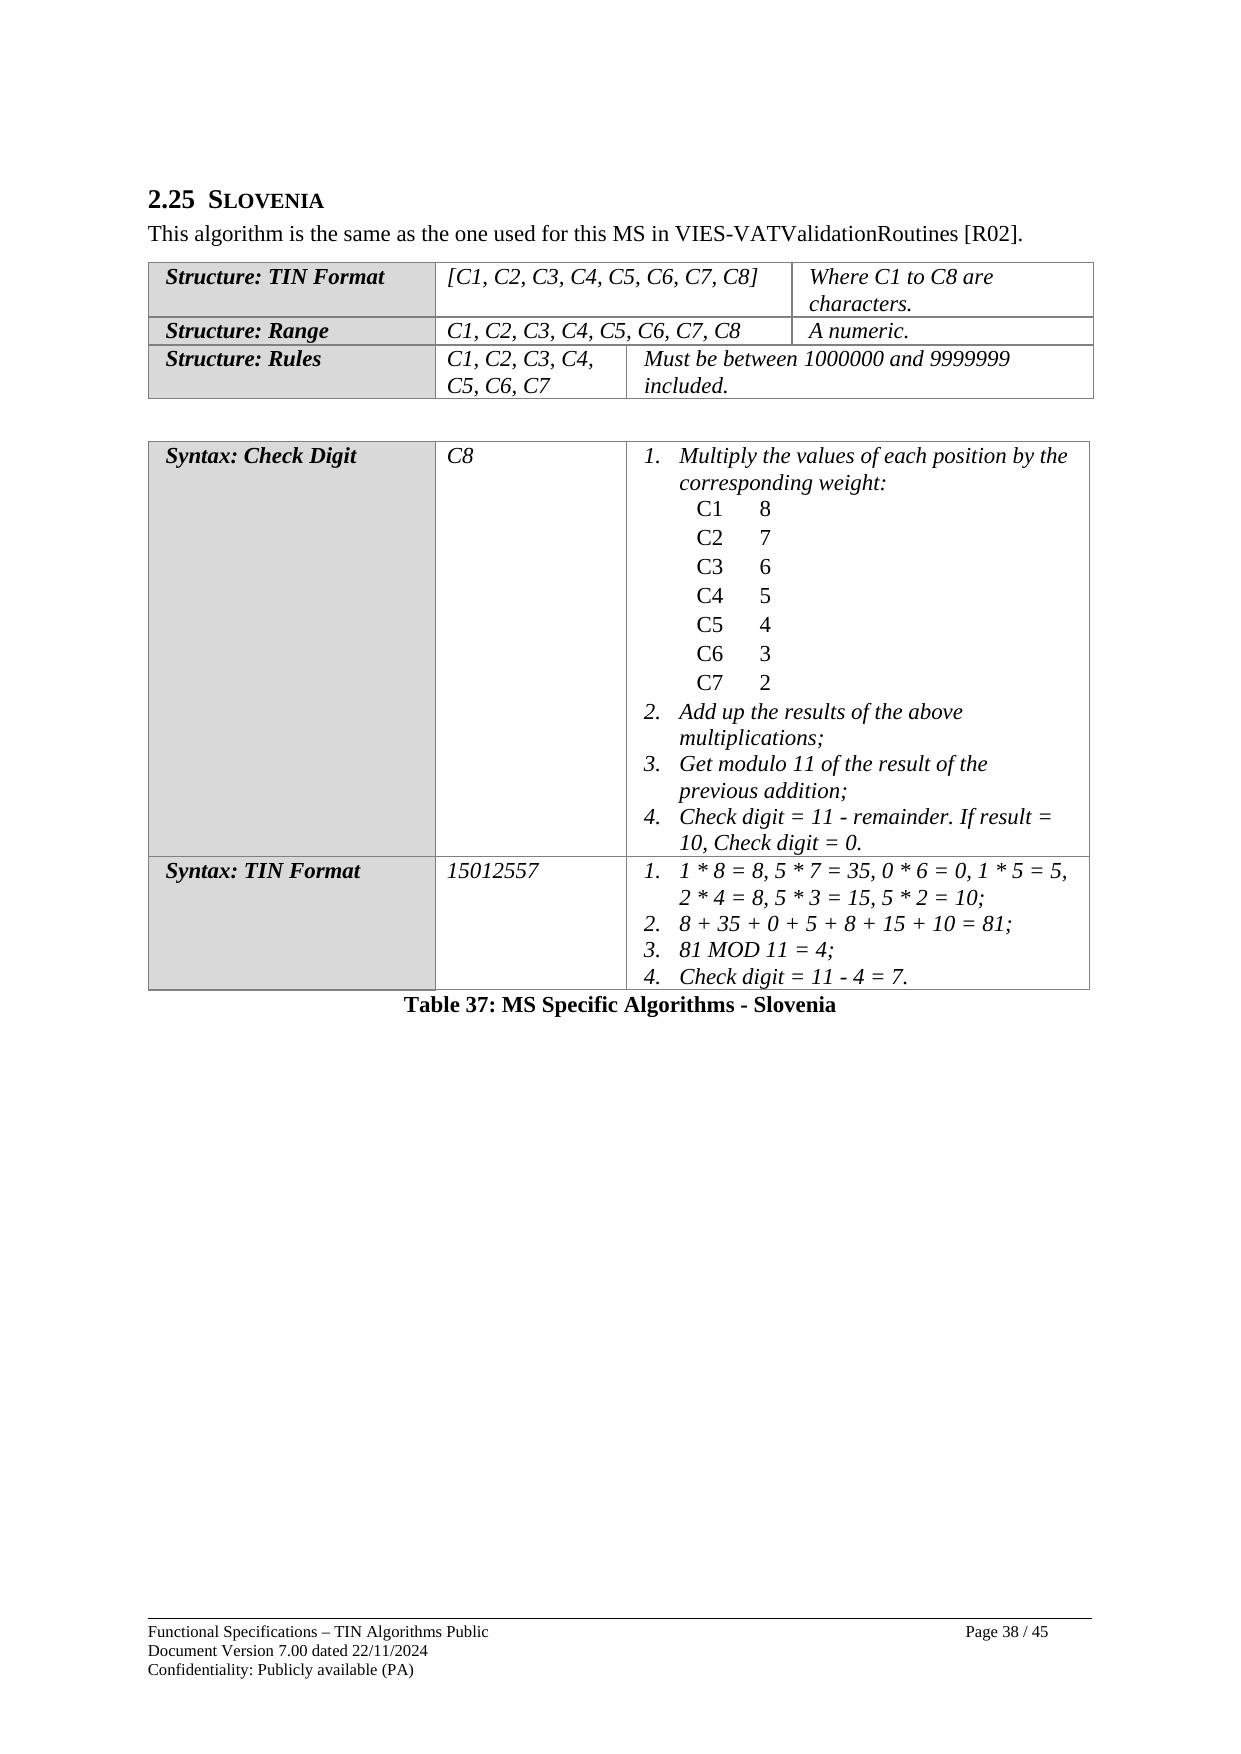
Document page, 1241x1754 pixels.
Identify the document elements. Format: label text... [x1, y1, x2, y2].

table_cell C1, C2, C3, C4, C5, C6, C7, C8 [436, 318, 791, 344]
table_cell Structure: Rules [149, 346, 435, 398]
table_cell 15012557 [436, 857, 626, 989]
table_cell Structure: Range [149, 318, 435, 344]
subtitle Slovenia [148, 183, 1092, 214]
table_header Where C1 to C8 are characters. [793, 263, 1093, 316]
table_cell 1 * 8 = 8, 5 * 7 = 35, 0 * 6 = 0, 1 * 5 = 5, 2 * 4 = 8, 5 * 3 = 15, 5 * 2 = 10; 8 + 35 + 0 + 5 + 8 + 15 + 10 = 81; 81 MOD 11 = 4; Check digit = 11 - 4 = 7. [627, 857, 1089, 989]
table_header Syntax: Check Digit [149, 442, 435, 856]
table_header C8 [436, 442, 626, 856]
table_cell Syntax: TIN Format [149, 857, 435, 989]
table_cell C1, C2, C3, C4, C5, C6, C7 [436, 346, 626, 398]
table_cell Must be between 1000000 and 9999999 included. [627, 346, 1093, 398]
table_cell A numeric. [793, 318, 1093, 344]
table_header Structure: TIN Format [149, 263, 435, 316]
text Table 37: MS Specific Algorithms - Slovenia [148, 991, 1092, 1017]
table_header [C1, C2, C3, C4, C5, C6, C7, C8] [436, 263, 791, 316]
text This algorithm is the same as the one used for this MS in VIES-VATValidationRoutines [R02]. [148, 220, 1092, 247]
table_header Multiply the values of each position by the corresponding weight: C1 8 C2 7 C3 6 C4 5 C5 4 C6 3 C7 2 Add up the results of the above multiplications; Get modulo 11 of the result of the previous addition; Check digit = 11 - remainder. If result = 10, Check digit = 0. [627, 442, 1089, 856]
